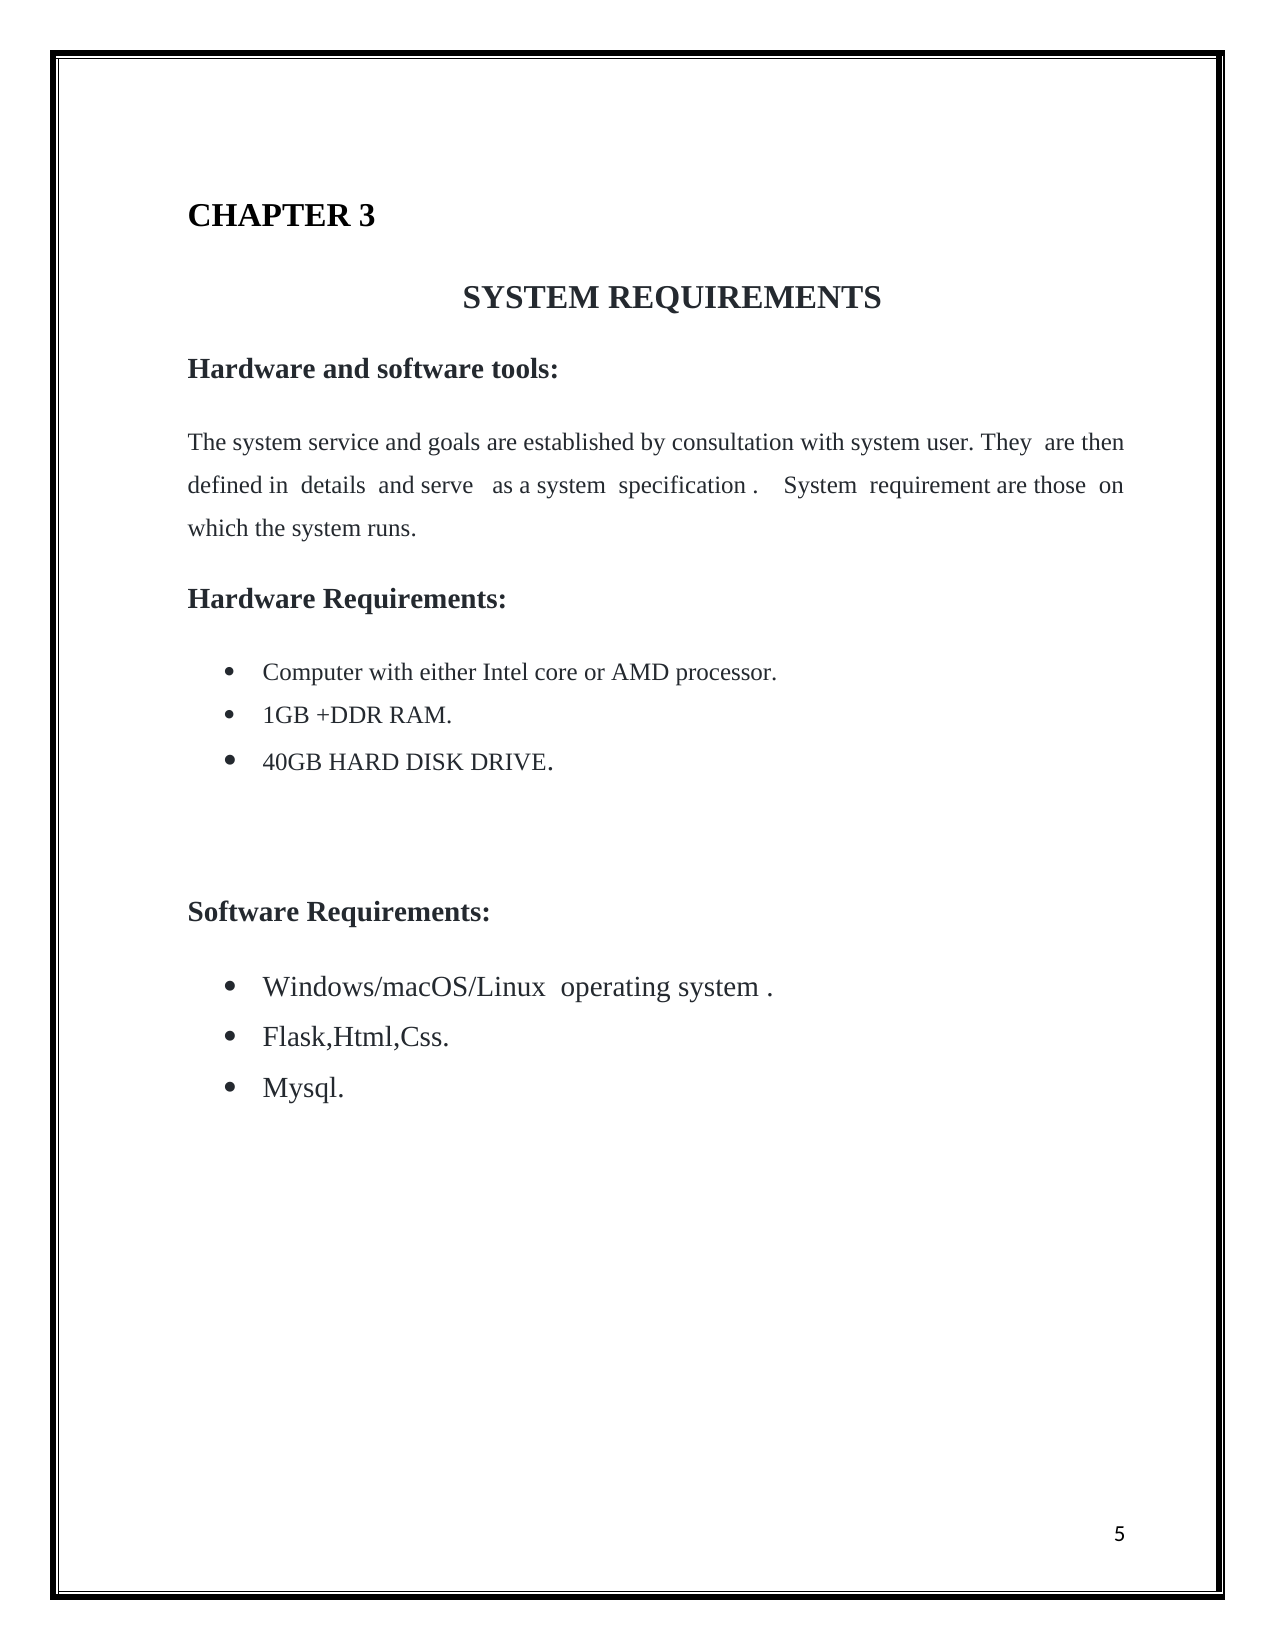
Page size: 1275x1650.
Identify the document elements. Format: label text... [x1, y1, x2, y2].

list 1GB +DDR RAM. [225, 700, 1125, 728]
text Software Requirements: [187, 894, 1125, 927]
text Hardware Requirements: [187, 581, 1125, 615]
list Computer with either Intel core or AMD processor. [225, 657, 1125, 685]
list Mysql. [225, 1070, 1125, 1103]
list Windows/macOS/Linux operating system . [225, 969, 1125, 1003]
text SYSTEM REQUIREMENTS [187, 277, 1125, 316]
text Hardware and software tools: [187, 352, 1125, 385]
text The system service and goals are established by consultation with system user. They are then defined in details and serve as a system specification . System requirement are those on which the system runs. [187, 427, 1125, 542]
text CHAPTER 3 [187, 195, 1125, 233]
list Flask,Html,Css. [225, 1019, 1125, 1053]
list 40GB HARD DISK DRIVE. [225, 743, 1125, 777]
